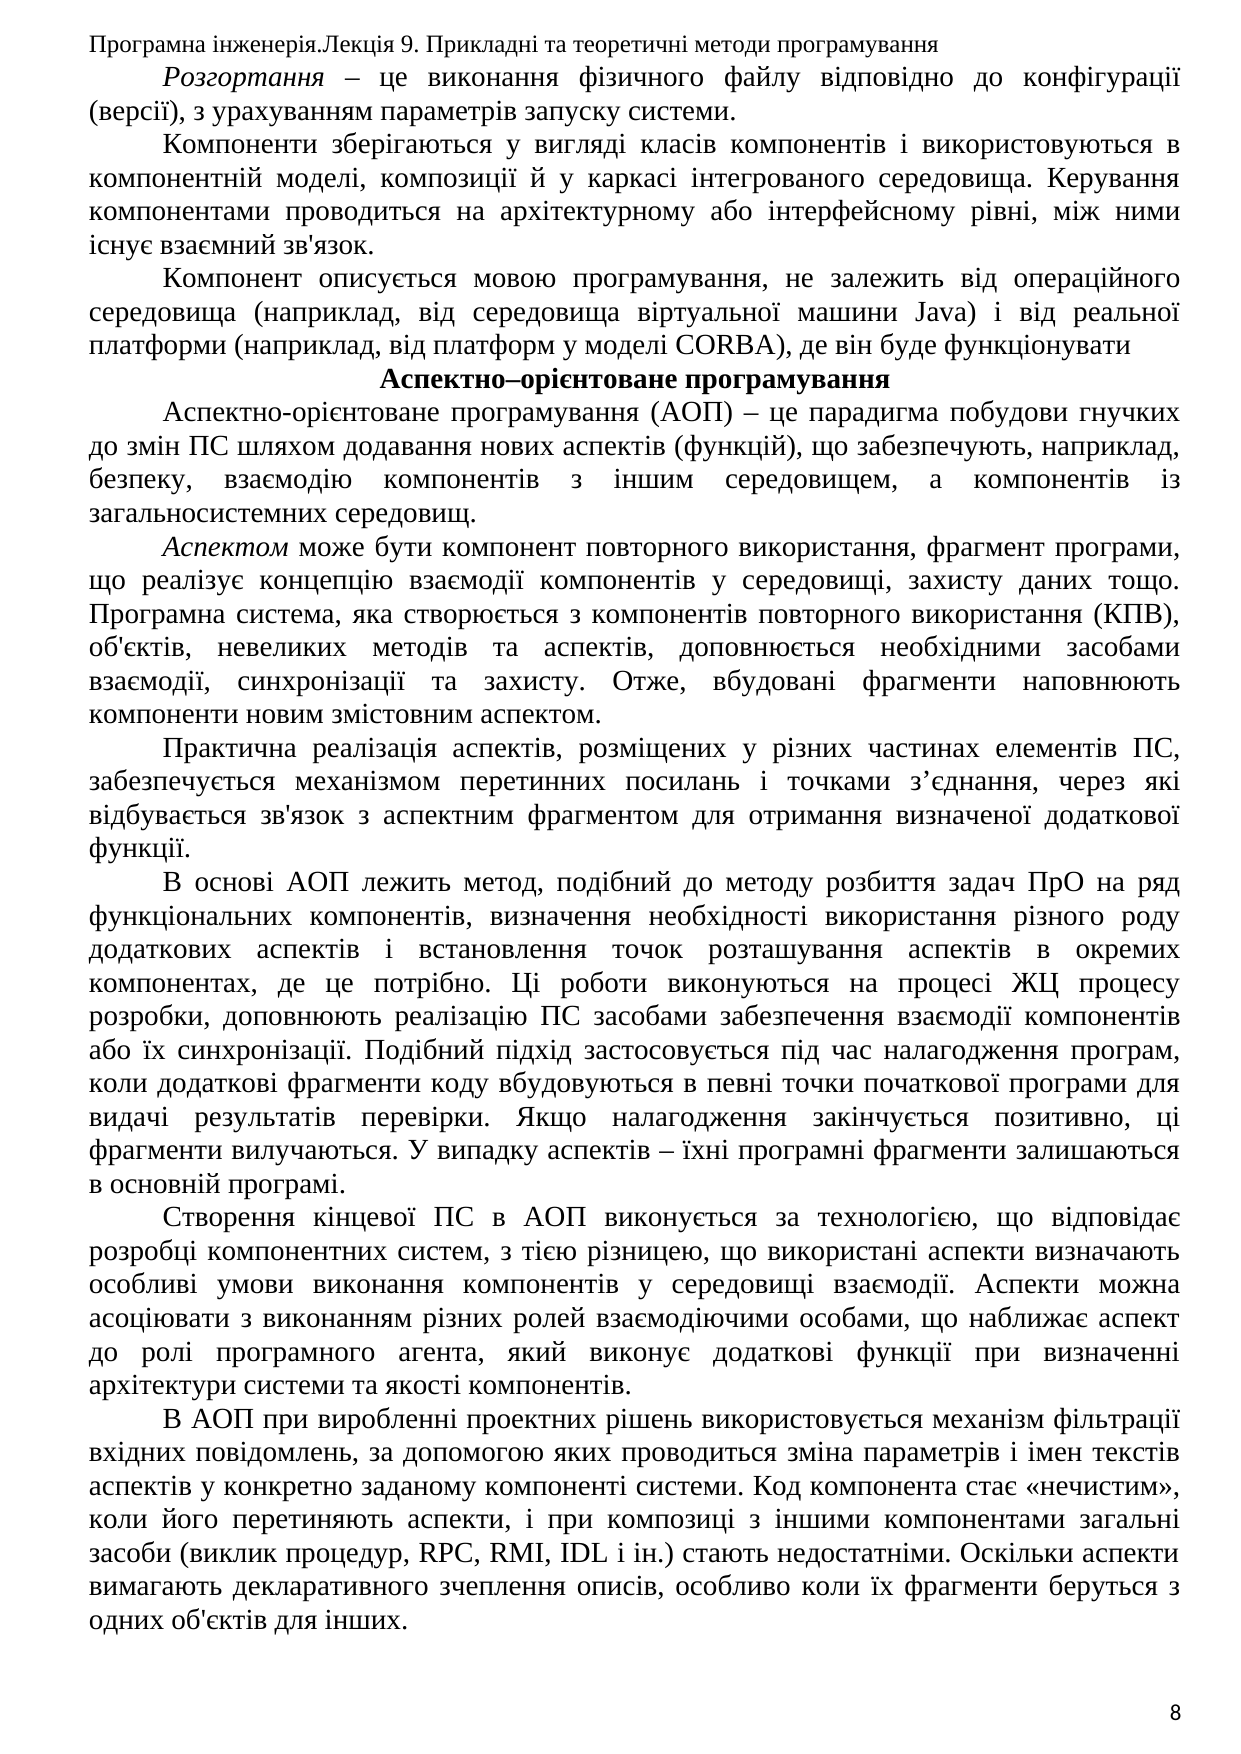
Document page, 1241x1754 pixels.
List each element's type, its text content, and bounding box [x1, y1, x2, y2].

text Компонент описується мовою програмування, не залежить від операційного середовища (наприклад, від середовища віртуальної машини Java) і від реальної платформи (наприклад, від платформ у моделі CORBA), де він буде функціонувати [89, 260, 1181, 361]
text В АОП при виробленні проектних рішень використовується механізм фільтрації вхідних повідомлень, за допомогою яких проводиться зміна параметрів і імен текстів аспектів у конкретно заданому компоненті системи. Код компонента стає «нечистим», коли його перетиняють аспекти, і при композиці з іншими компонентами загальні засоби (виклик процедур, RPC, RMI, IDL і ін.) стають недостатніми. Оскільки аспекти вимагають декларативного зчеплення описів, особливо коли їх фрагменти беруться з одних об'єктів для інших. [89, 1401, 1181, 1636]
text Практична реалізація аспектів, розміщених у різних частинах елементів ПС, забезпечується механізмом перетинних посилань і точками з’єднання, через які відбувається зв'язок з аспектним фрагментом для отримання визначеної додаткової функції. [89, 730, 1181, 864]
text Розгортання – це виконання фізичного файлу відповідно до конфігурації (версії), з урахуванням параметрів запуску системи. [89, 59, 1181, 126]
text Створення кінцевої ПС в АОП виконується за технологією, що відповідає розробці компонентних систем, з тією різницею, що використані аспекти визначають особливі умови виконання компонентів у середовищі взаємодії. Аспекти можна асоціювати з виконанням різних ролей взаємодіючими особами, що наближає аспект до ролі програмного агента, який виконує додаткові функції при визначенні архітектури системи та якості компонентів. [89, 1199, 1181, 1401]
text Аспектно-орієнтоване програмування (АОП) – це парадигма побудови гнучких до змін ПС шляхом додавання нових аспектів (функцій), що забезпечують, наприклад, безпеку, взаємодію компонентів з іншим середовищем, а компонентів із загальносистемних середовищ. [89, 394, 1181, 529]
text Аспектно–орієнтоване програмування [89, 361, 1181, 394]
text В основі АОП лежить метод, подібний до методу розбиття задач ПрО на ряд функціональних компонентів, визначення необхідності використання різного роду додаткових аспектів і встановлення точок розташування аспектів в окремих компонентах, де це потрібно. Ці роботи виконуються на процесі ЖЦ процесу розробки, доповнюють реалізацію ПС засобами забезпечення взаємодії компонентів або їх синхронізації. Подібний підхід застосовується під час налагодження програм, коли додаткові фрагменти коду вбудовуються в певні точки початкової програми для видачі результатів перевірки. Якщо налагодження закінчується позитивно, ці фрагменти вилучаються. У випадку аспектів – їхні програмні фрагменти залишаються в основній програмі. [89, 864, 1181, 1199]
text Компоненти зберігаються у вигляді класів компонентів і використовуються в компонентній моделі, композиції й у каркасі інтегрованого середовища. Керування компонентами проводиться на архітектурному або інтерфейсному рівні, між ними існує взаємний зв'язок. [89, 126, 1181, 260]
text Аспектом може бути компонент повторного використання, фрагмент програми, що реалізує концепцію взаємодії компонентів у середовищі, захисту даних тощо. Програмна система, яка створюється з компонентів повторного використання (КПВ), об'єктів, невеликих методів та аспектів, доповнюється необхідними засобами взаємодії, синхронізації та захисту. Отже, вбудовані фрагменти наповнюють компоненти новим змістовним аспектом. [89, 529, 1181, 730]
